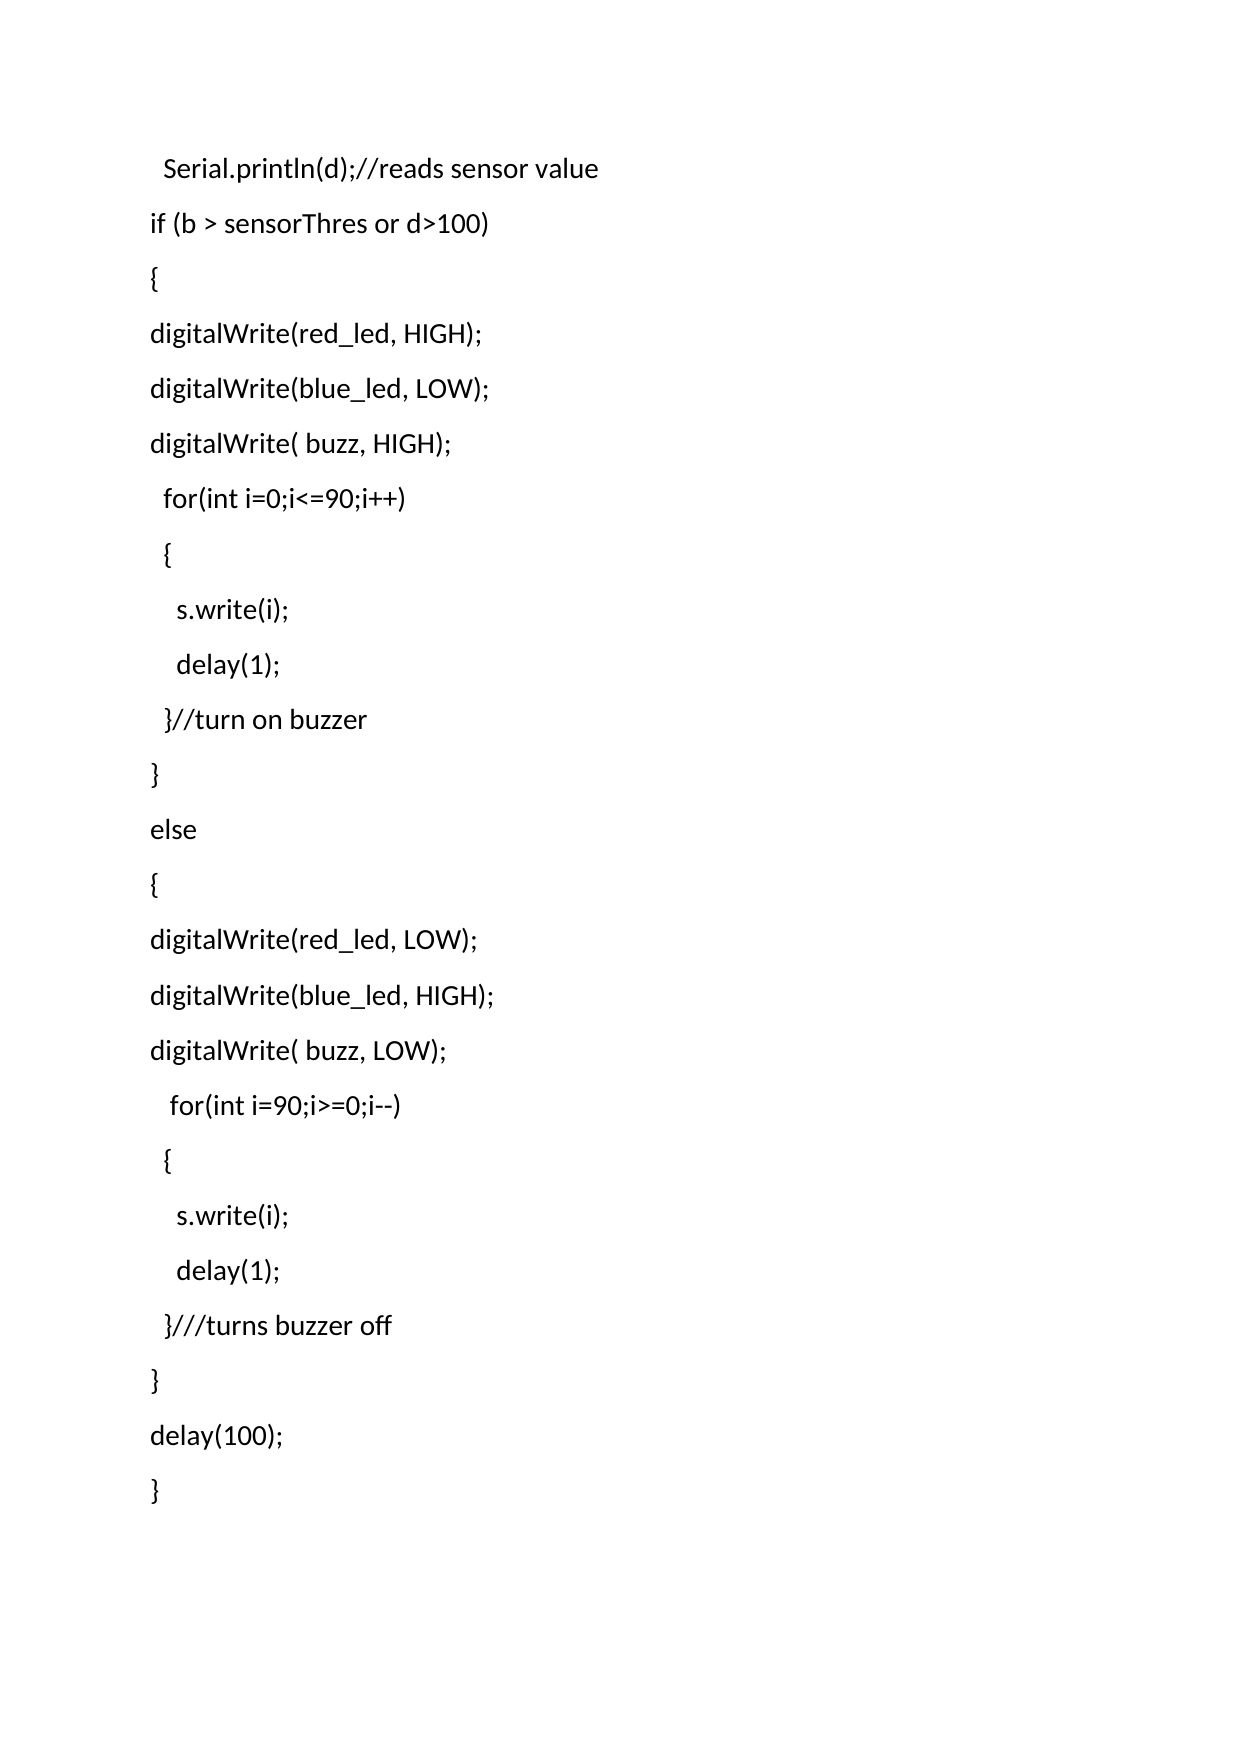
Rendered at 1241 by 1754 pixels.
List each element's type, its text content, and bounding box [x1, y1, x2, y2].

text digitalWrite(blue_led, LOW); [150, 370, 1090, 406]
text else [150, 811, 1090, 847]
text if (b > sensorThres or d>100) [150, 205, 1090, 241]
text } [150, 1362, 1090, 1398]
text Serial.println(d);//reads sensor value [150, 150, 1090, 186]
text s.write(i); [150, 1197, 1090, 1233]
text { [150, 536, 1090, 571]
text }///turns buzzer off [150, 1307, 1090, 1343]
text } [150, 756, 1090, 792]
text for(int i=90;i>=0;i--) [150, 1087, 1090, 1122]
text { [150, 260, 1090, 296]
text delay(100); [150, 1417, 1090, 1453]
text for(int i=0;i<=90;i++) [150, 481, 1090, 516]
text s.write(i); [150, 591, 1090, 626]
text } [150, 1472, 1090, 1508]
text }//turn on buzzer [150, 701, 1090, 737]
text { [150, 866, 1090, 902]
text delay(1); [150, 1252, 1090, 1288]
text digitalWrite(blue_led, HIGH); [150, 977, 1090, 1012]
text digitalWrite( buzz, LOW); [150, 1032, 1090, 1067]
text digitalWrite(red_led, LOW); [150, 921, 1090, 957]
text delay(1); [150, 646, 1090, 682]
text { [150, 1142, 1090, 1177]
text digitalWrite(red_led, HIGH); [150, 315, 1090, 351]
text digitalWrite( buzz, HIGH); [150, 426, 1090, 461]
